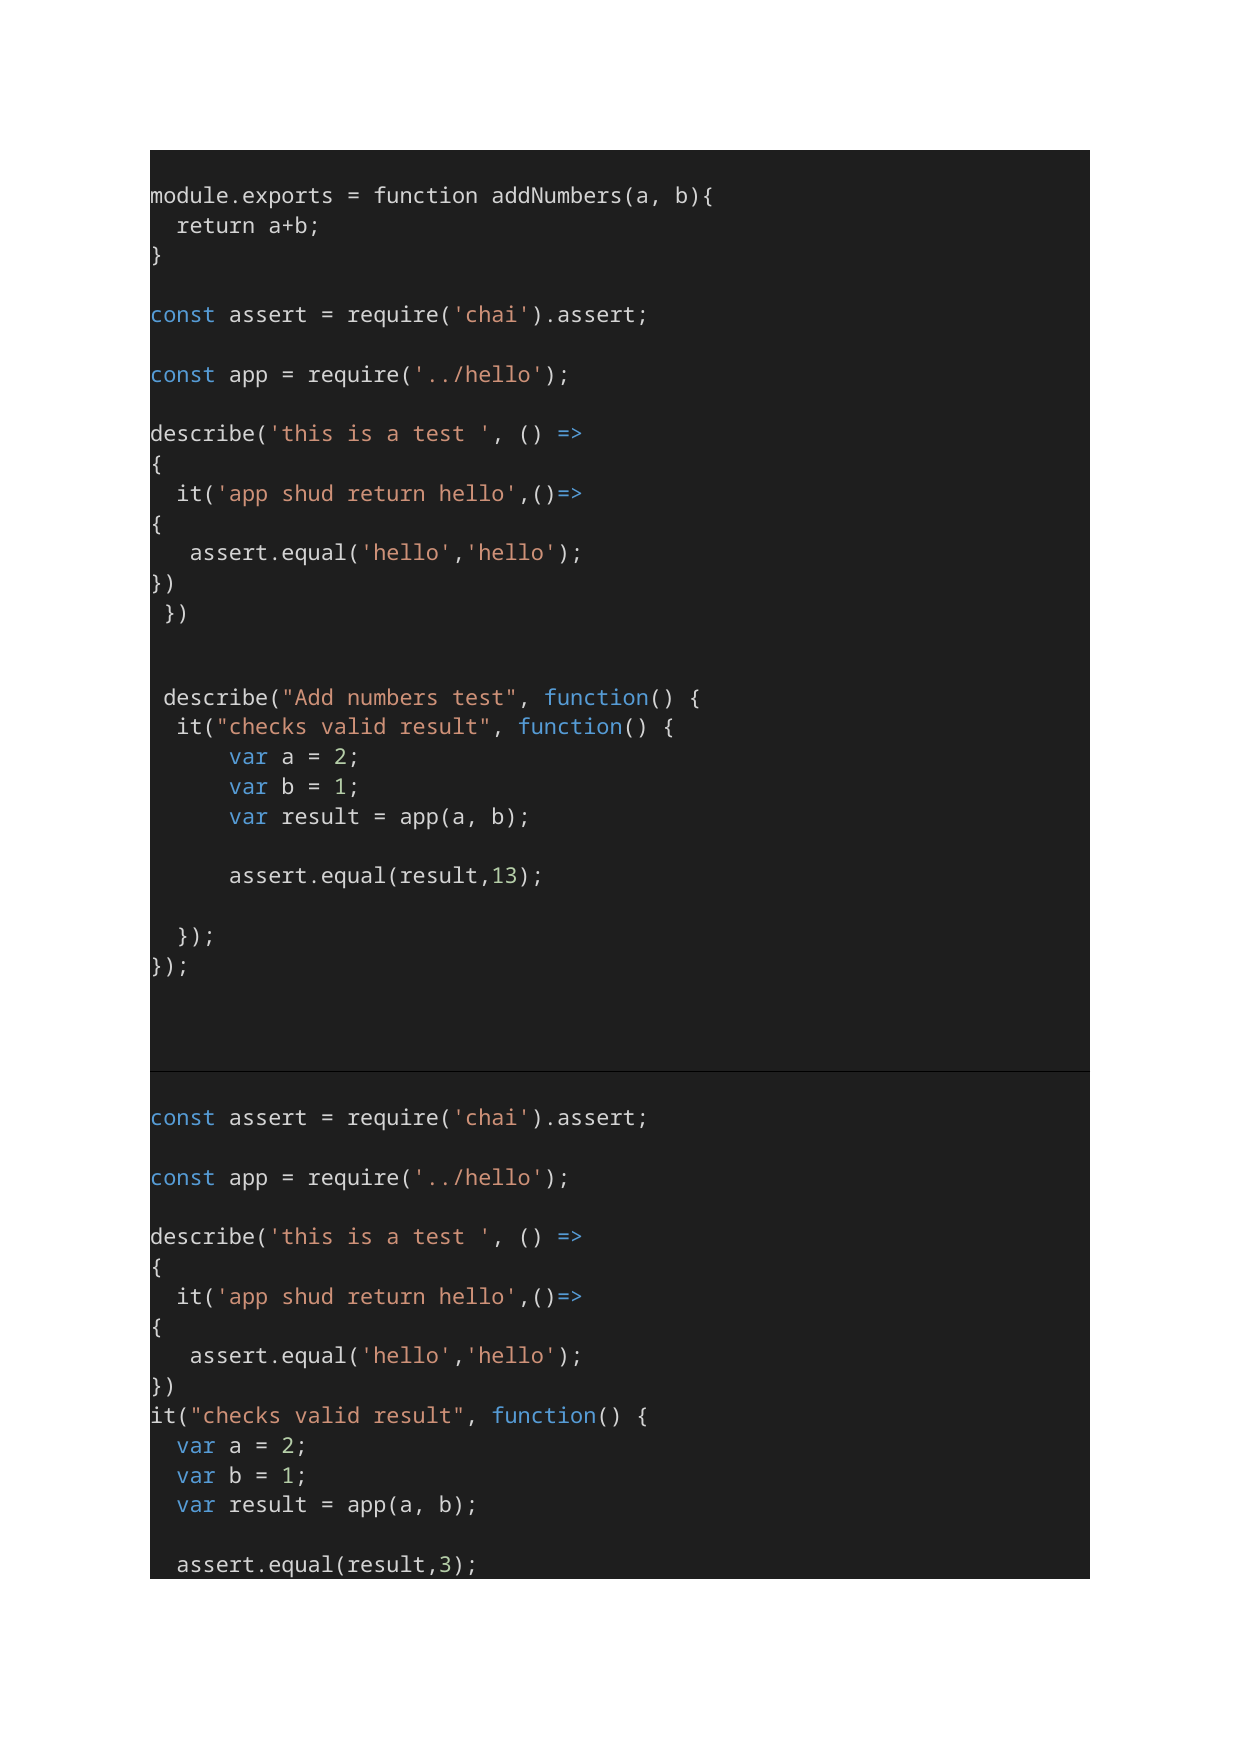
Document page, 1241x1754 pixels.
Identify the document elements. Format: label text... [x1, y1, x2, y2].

text { [150, 1311, 1090, 1341]
text var result = app(a, b); [150, 1489, 1090, 1519]
text describe('this is a test ', () => [150, 418, 1090, 448]
text var b = 1; [150, 771, 1090, 801]
text assert.equal('hello','hello'); [150, 537, 1090, 567]
text it('app shud return hello',()=> [150, 1281, 1090, 1311]
text it('app shud return hello',()=> [150, 478, 1090, 507]
text { [150, 507, 1090, 537]
text const app = require('../hello'); [150, 1162, 1090, 1192]
text const assert = require('chai').assert; [150, 299, 1090, 329]
text }); [150, 920, 1090, 949]
text } [150, 239, 1090, 269]
text it("checks valid result", function() { [150, 711, 1090, 741]
text const assert = require('chai').assert; [150, 1102, 1090, 1132]
text assert.equal(result,3); [150, 1549, 1090, 1579]
text var a = 2; [150, 741, 1090, 771]
text }) [150, 567, 1090, 597]
text }); [150, 949, 1090, 979]
text var b = 1; [150, 1460, 1090, 1489]
text return a+b; [150, 209, 1090, 239]
text { [150, 448, 1090, 478]
text assert.equal('hello','hello'); [150, 1341, 1090, 1370]
text assert.equal(result,13); [150, 860, 1090, 890]
text module.exports = function addNumbers(a, b){ [150, 180, 1090, 209]
text }) [150, 1370, 1090, 1400]
text var result = app(a, b); [150, 801, 1090, 830]
text describe('this is a test ', () => [150, 1221, 1090, 1251]
text var a = 2; [150, 1430, 1090, 1460]
text { [150, 1251, 1090, 1281]
text it("checks valid result", function() { [150, 1400, 1090, 1430]
text }) [150, 597, 1090, 627]
text const app = require('../hello'); [150, 358, 1090, 388]
text describe("Add numbers test", function() { [150, 681, 1090, 711]
